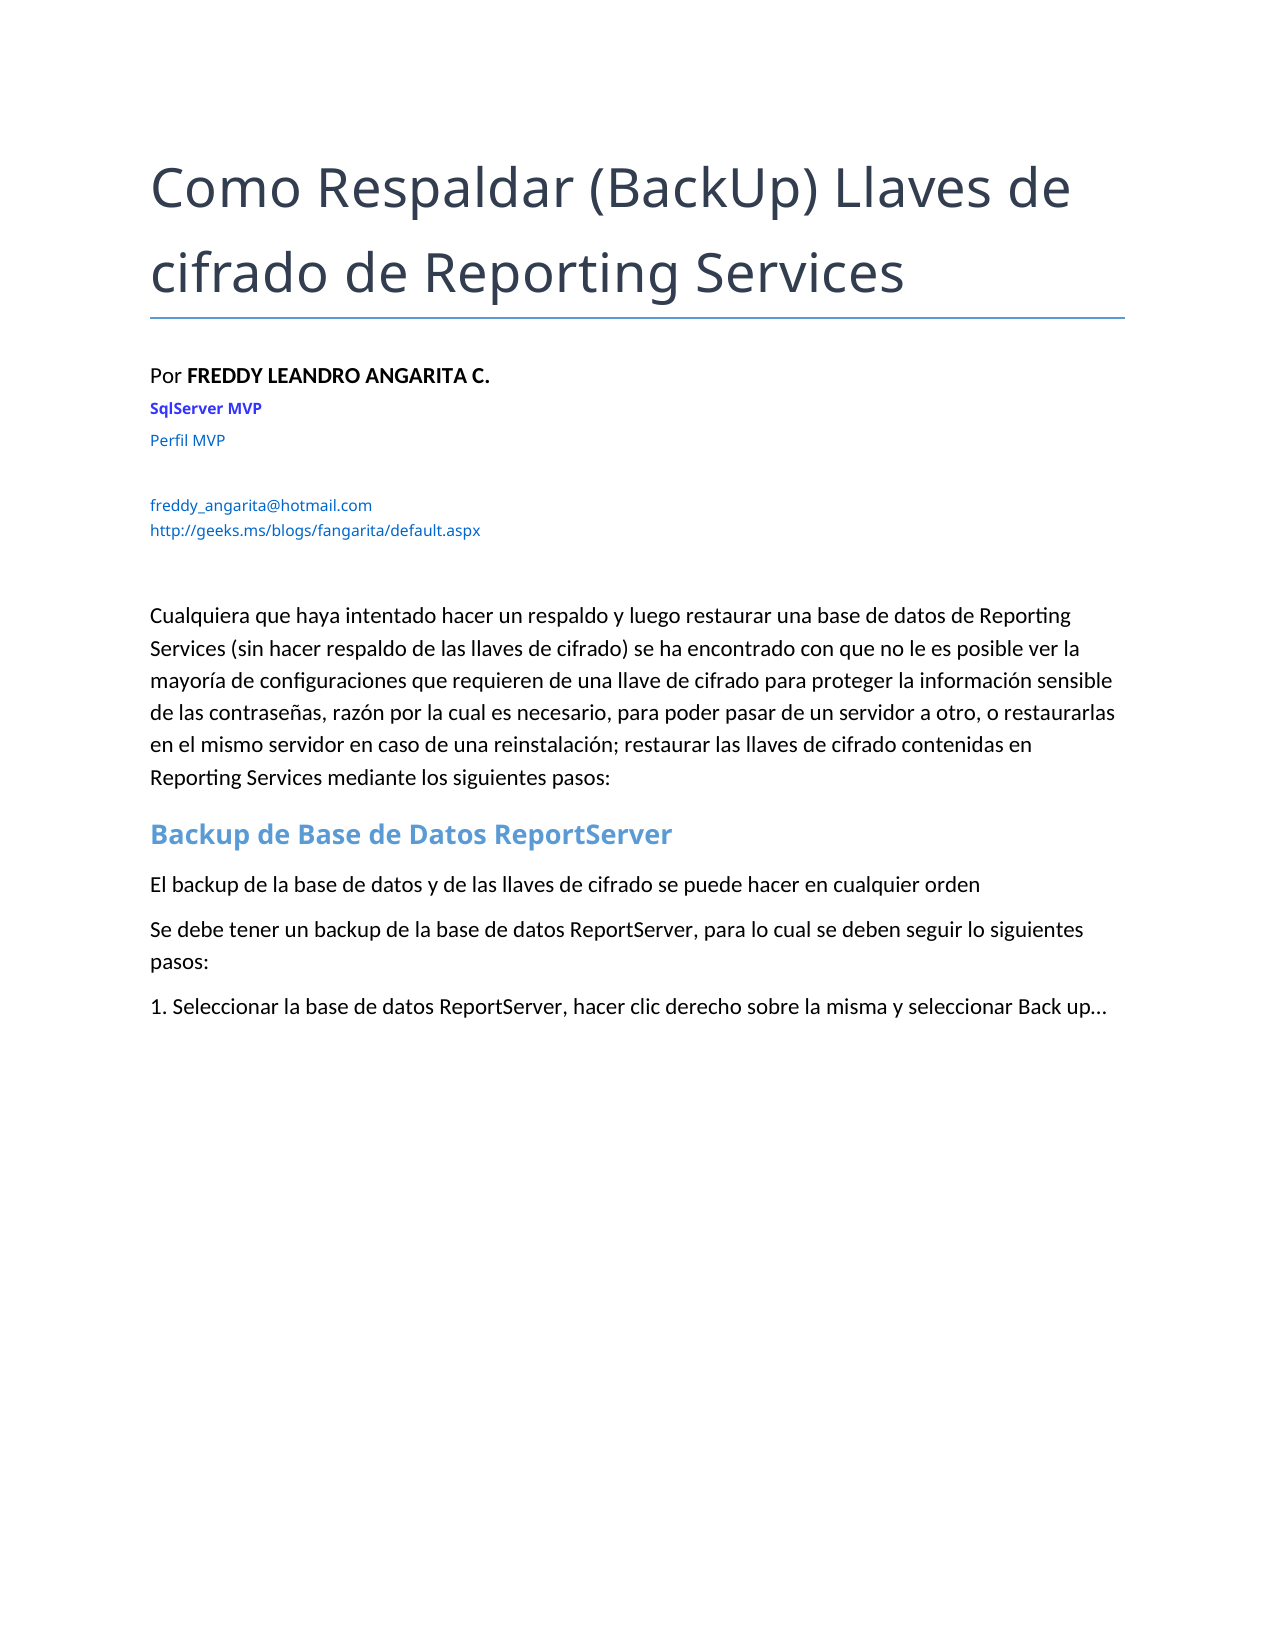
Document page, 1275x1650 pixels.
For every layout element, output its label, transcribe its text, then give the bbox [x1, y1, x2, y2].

text Por FREDDY LEANDRO ANGARITA C. SqlServer MVP Perfil MVP freddy_angarita@hotmail.com http://geeks.ms/blogs/fangarita/default.aspx [150, 361, 1125, 541]
text Se debe tener un backup de la base de datos ReportServer, para lo cual se deben seguir lo siguientes pasos: [150, 915, 1125, 975]
text 1. Seleccionar la base de datos ReportServer, hacer clic derecho sobre la misma y seleccionar Back up… [150, 992, 1125, 1020]
subtitle Backup de Base de Datos ReportServer [150, 816, 1125, 852]
text El backup de la base de datos y de las llaves de cifrado se puede hacer en cualquier orden [150, 871, 1125, 898]
text Cualquiera que haya intentado hacer un respaldo y luego restaurar una base de datos de Reporting Services (sin hacer respaldo de las llaves de cifrado) se ha encontrado con que no le es posible ver la mayoría de configuraciones que requieren de una llave de cifrado para proteger la información sensible de las contraseñas, razón por la cual es necesario, para poder pasar de un servidor a otro, o restaurarlas en el mismo servidor en caso de una reinstalación; restaurar las llaves de cifrado contenidas en Reporting Services mediante los siguientes pasos: [150, 602, 1125, 791]
